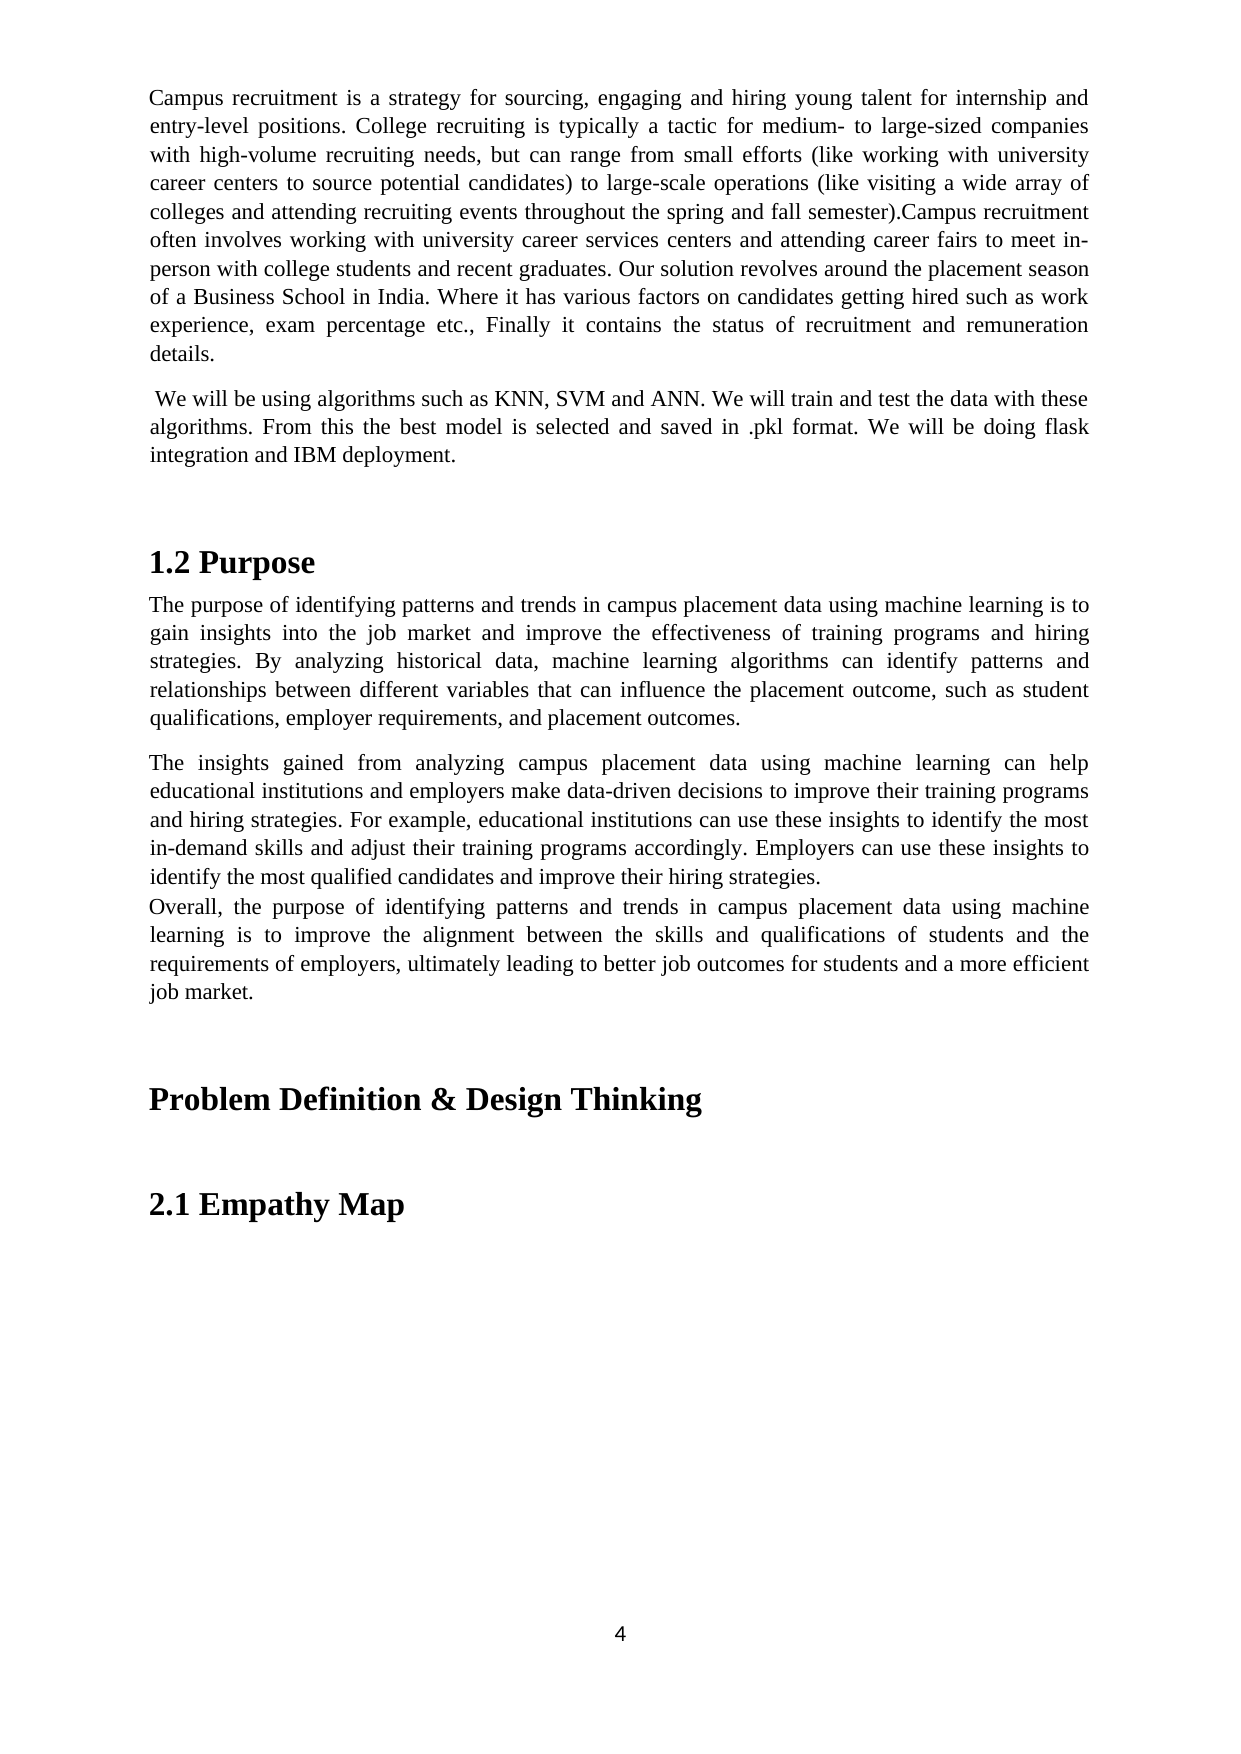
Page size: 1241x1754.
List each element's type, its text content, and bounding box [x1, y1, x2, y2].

text Problem Definition & Design Thinking [148, 1079, 1098, 1118]
text 2.1 Empathy Map [148, 1184, 1098, 1222]
text The purpose of identifying patterns and trends in campus placement data using machine learning is to gain insights into the job market and improve the effectiveness of training programs and hiring strategies. By analyzing historical data, machine learning algorithms can identify patterns and relationships between different variables that can influence the placement outcome, such as student qualifications, employer requirements, and placement outcomes. [148, 591, 1091, 731]
text Campus recruitment is a strategy for sourcing, engaging and hiring young talent for internship and entry-level positions. College recruiting is typically a tactic for medium- to large-sized companies with high-volume recruiting needs, but can range from small efforts (like working with university career centers to source potential candidates) to large-scale operations (like visiting a wide array of colleges and attending recruiting events throughout the spring and fall semester).Campus recruitment often involves working with university career services centers and attending career fairs to meet in-person with college students and recent graduates. Our solution revolves around the placement season of a Business School in India. Where it has various factors on candidates getting hired such as work experience, exam percentage etc., Finally it contains the status of recruitment and remuneration details. [148, 84, 1091, 366]
text Overall, the purpose of identifying patterns and trends in campus placement data using machine learning is to improve the alignment between the skills and qualifications of students and the requirements of employers, ultimately leading to better job outcomes for students and a more efficient job market. [148, 893, 1091, 1005]
text We will be using algorithms such as KNN, SVM and ANN. We will train and test the data with these algorithms. From this the best model is selected and saved in .pkl format. We will be doing flask integration and IBM deployment. [148, 384, 1091, 468]
text 1.2 Purpose [148, 543, 1098, 581]
text The insights gained from analyzing campus placement data using machine learning can help educational institutions and employers make data-driven decisions to improve their training programs and hiring strategies. For example, educational institutions can use these insights to identify the most in-demand skills and adjust their training programs accordingly. Employers can use these insights to identify the most qualified candidates and improve their hiring strategies. [148, 749, 1091, 889]
